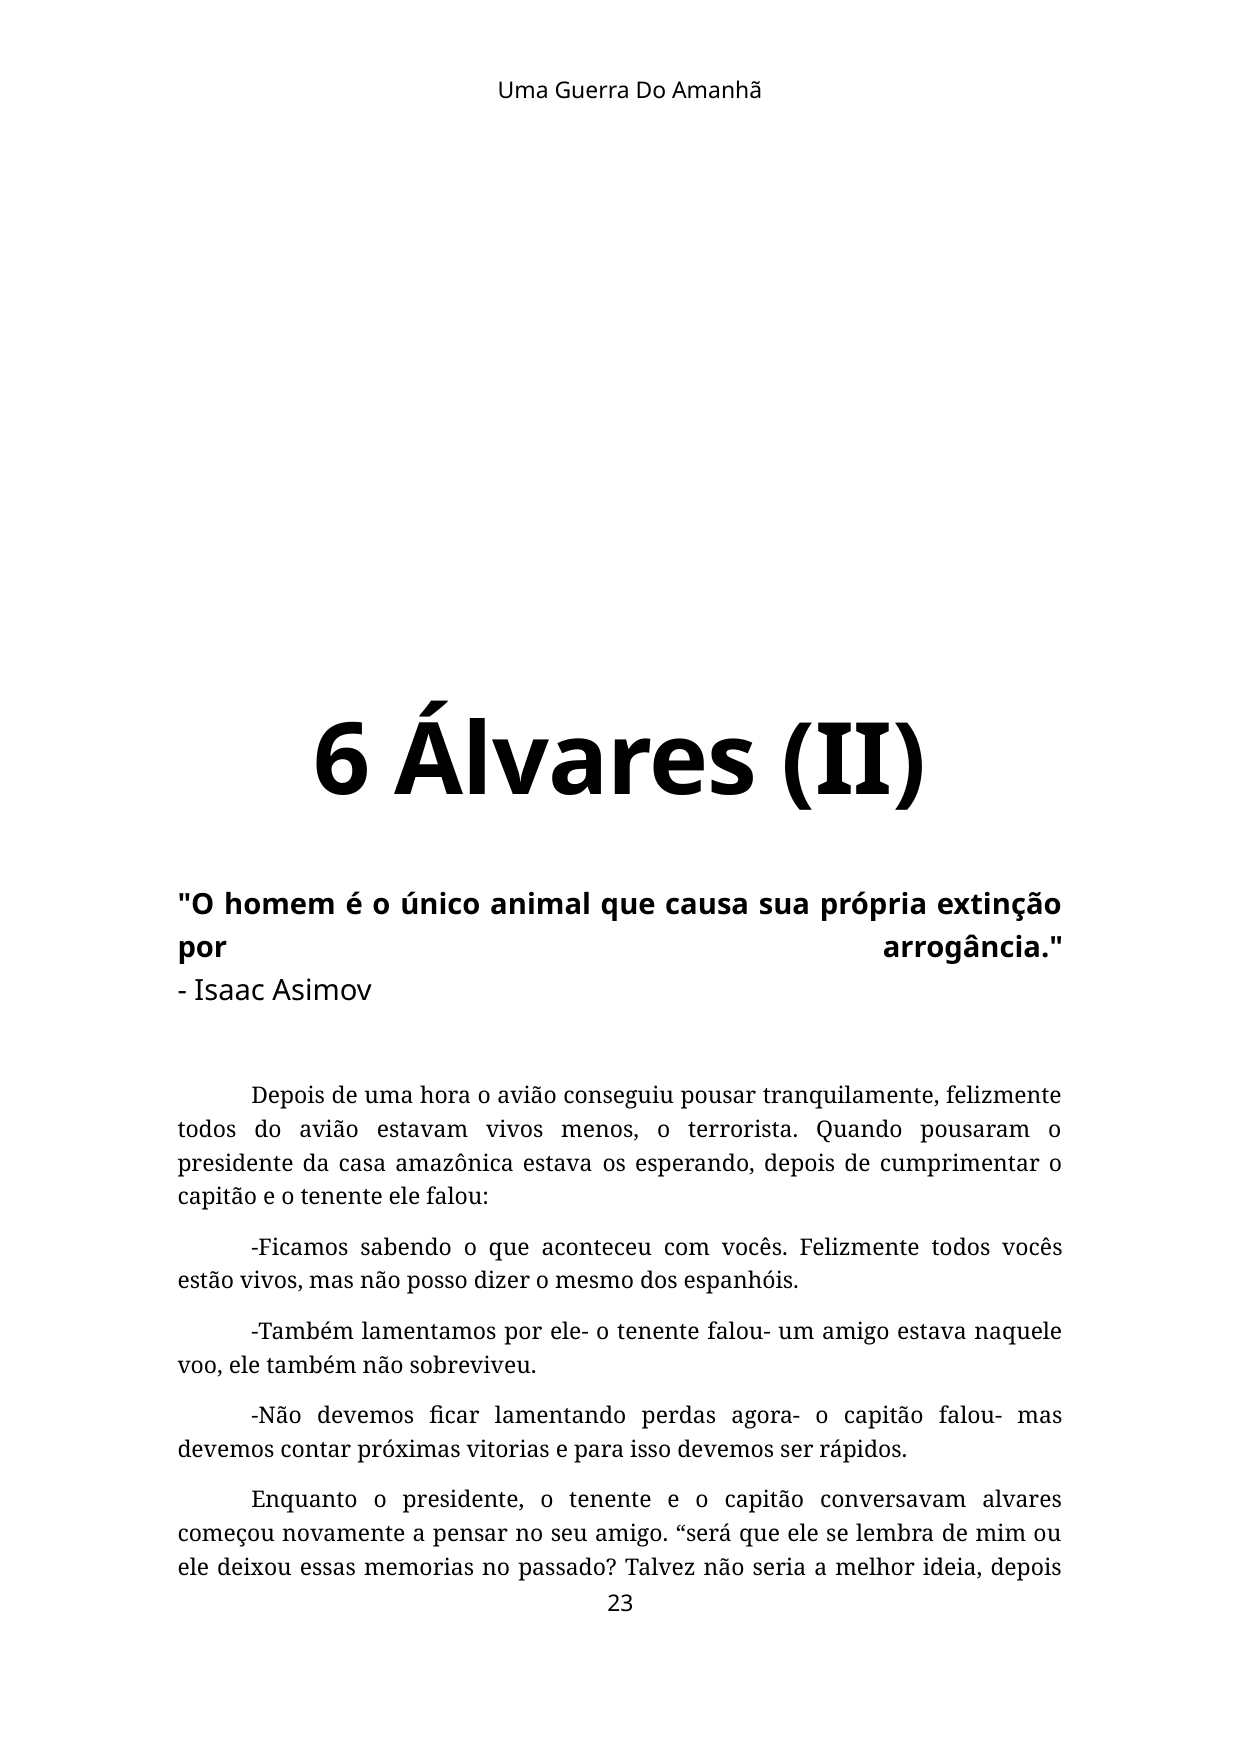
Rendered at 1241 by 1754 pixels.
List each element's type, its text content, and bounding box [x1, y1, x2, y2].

text -Ficamos sabendo o que aconteceu com vocês. Felizmente todos vocês estão vivos, mas não posso dizer o mesmo dos espanhóis. [177, 1231, 1063, 1296]
text -Não devemos ficar lamentando perdas agora- o capitão falou- mas devemos contar próximas vitorias e para isso devemos ser rápidos. [177, 1399, 1063, 1464]
text "O homem é o único animal que causa sua própria extinção por arrogância." - Isaac Asimov [177, 883, 1063, 1009]
text -Também lamentamos por ele- o tenente falou- um amigo estava naquele voo, ele também não sobreviveu. [177, 1315, 1063, 1380]
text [177, 1483, 1063, 1582]
title 6 Álvares (II) [177, 688, 1063, 824]
text Depois de uma hora o avião conseguiu pousar tranquilamente, felizmente todos do avião estavam vivos menos, o terrorista. Quando pousaram o presidente da casa amazônica estava os esperando, depois de cumprimentar o capitão e o tenente ele falou: [177, 1079, 1063, 1211]
